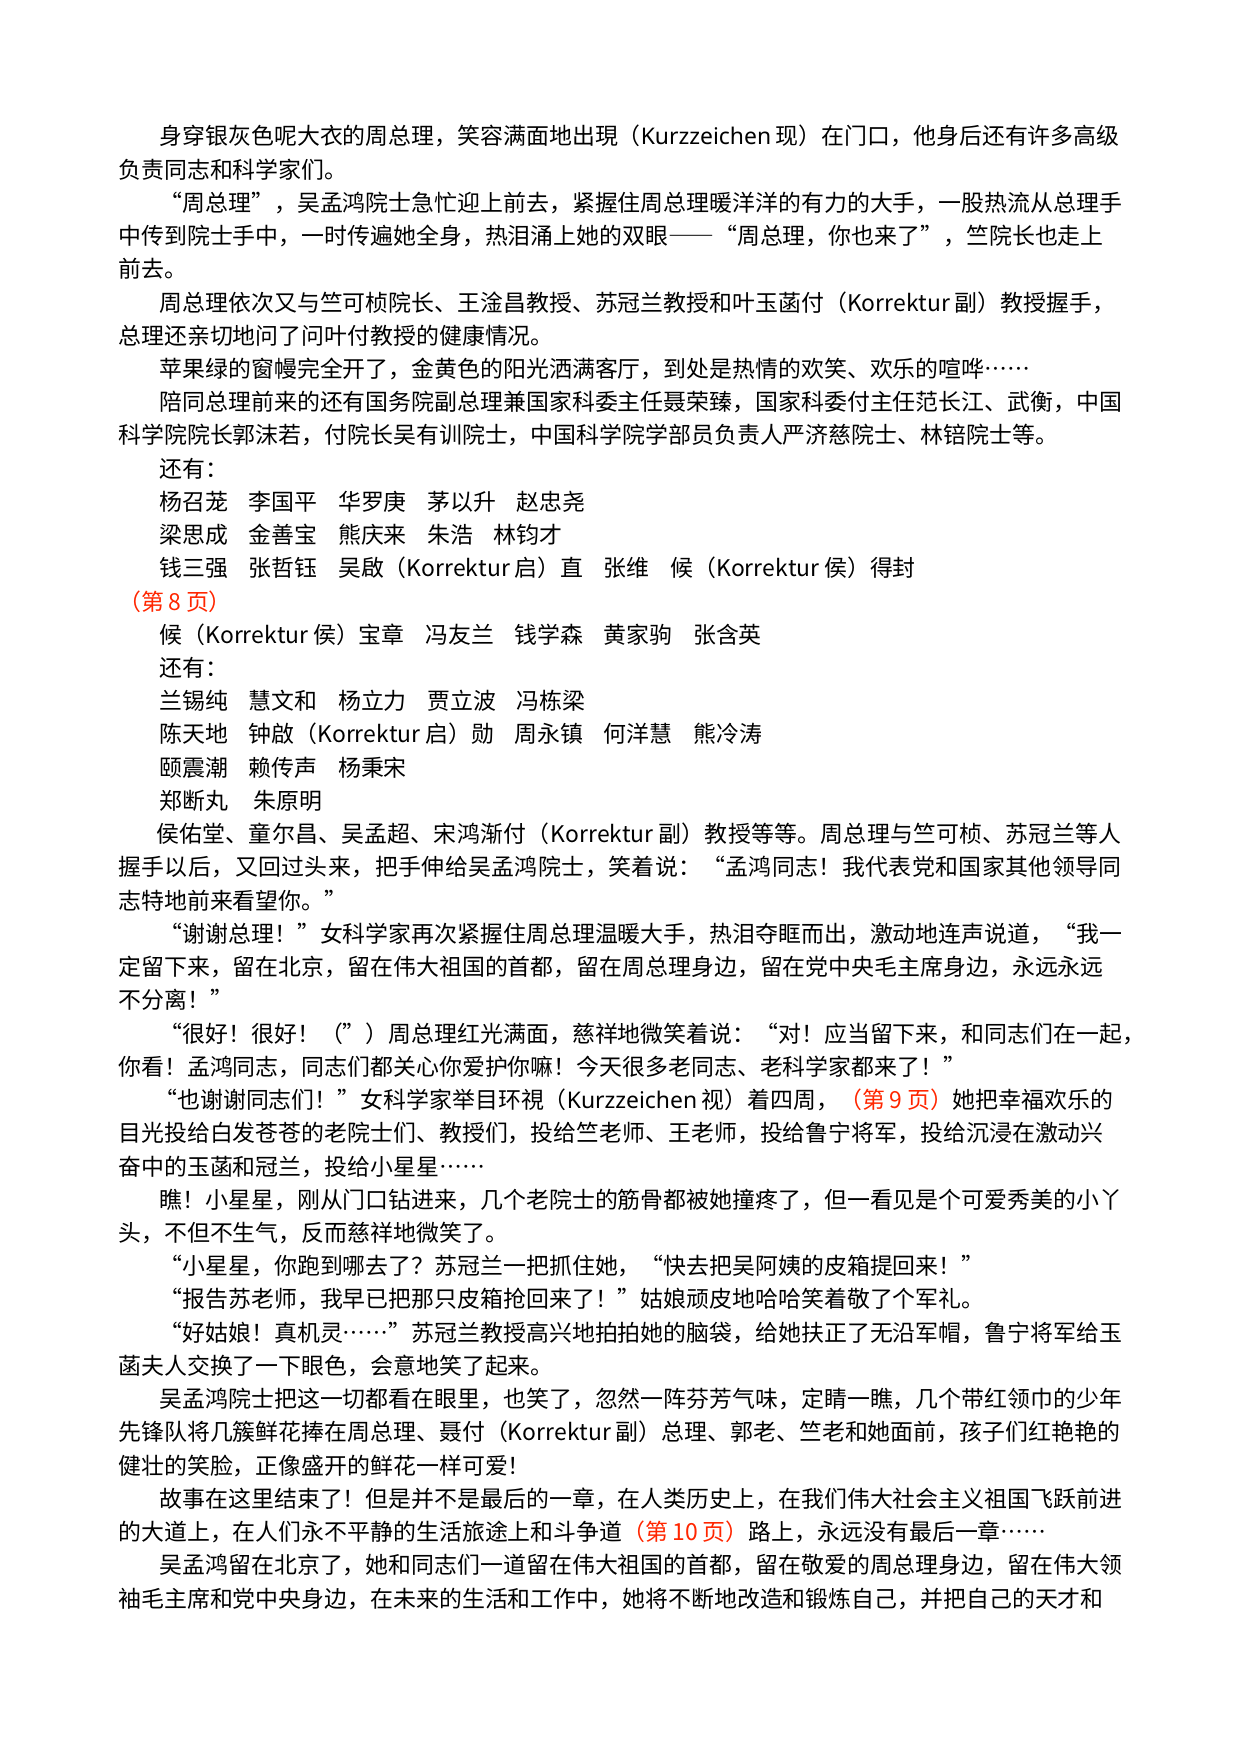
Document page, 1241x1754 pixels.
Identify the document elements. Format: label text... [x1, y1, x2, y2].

text 故事在这里结束了！但是并不是最后的一章，在人类历史上，在我们伟大社会主义祖国飞跃前进的大道上，在人们永不平静的生活旅途上和斗争道（第10页）路上，永远没有最后一章…… [118, 1481, 1122, 1547]
text 郑断丸 朱原明 [118, 783, 1122, 816]
text 还有： [118, 650, 1122, 683]
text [118, 1547, 1122, 1614]
text 陪同总理前来的还有国务院副总理兼国家科委主任聂荣臻，国家科委付主任范长江、武衡，中国科学院院长郭沫若，付院长吴有训院士，中国科学院学部员负责人严济慈院士、林锫院士等。 [118, 384, 1122, 451]
text “小星星，你跑到哪去了？苏冠兰一把抓住她，“快去把吴阿姨的皮箱提回来！” [118, 1248, 1122, 1281]
text 候（Korrektur侯）宝章 冯友兰 钱学森 黄家驹 张含英 [118, 617, 1122, 650]
text 身穿银灰色呢大衣的周总理，笑容满面地出現（Kurzzeichen现）在门口，他身后还有许多高级负责同志和科学家们。 [118, 118, 1122, 185]
text 苹果绿的窗幔完全开了，金黄色的阳光洒满客厅，到处是热情的欢笑、欢乐的喧哗…… [118, 351, 1122, 384]
text （第8页） [118, 583, 1122, 617]
text “报告苏老师，我早已把那只皮箱抢回来了！”姑娘顽皮地哈哈笑着敬了个军礼。 [118, 1281, 1122, 1314]
text 杨召茏 李国平 华罗庚 茅以升 赵忠尧 [118, 484, 1122, 517]
text 还有： [118, 451, 1122, 484]
text “很好！很好！（”）周总理红光满面，慈祥地微笑着说：“对！应当留下来，和同志们在一起，你看！孟鸿同志，同志们都关心你爱护你嘛！今天很多老同志、老科学家都来了！” [118, 1015, 1122, 1082]
text “好姑娘！真机灵……”苏冠兰教授高兴地拍拍她的脑袋，给她扶正了无沿军帽，鲁宁将军给玉菡夫人交换了一下眼色，会意地笑了起来。 [118, 1314, 1122, 1381]
text 瞧！小星星，刚从门口钻进来，几个老院士的筋骨都被她撞疼了，但一看见是个可爱秀美的小丫头，不但不生气，反而慈祥地微笑了。 [118, 1182, 1122, 1248]
text “也谢谢同志们！”女科学家举目环視（Kurzzeichen视）着四周，（第9页）她把幸福欢乐的目光投给白发苍苍的老院士们、教授们，投给竺老师、王老师，投给鲁宁将军，投给沉浸在激动兴奋中的玉菡和冠兰，投给小星星…… [118, 1082, 1122, 1182]
text 梁思成 金善宝 熊庆来 朱浩 林钧才 [118, 517, 1122, 550]
text “周总理”，吴孟鸿院士急忙迎上前去，紧握住周总理暖洋洋的有力的大手，一股热流从总理手中传到院士手中，一时传遍她全身，热泪涌上她的双眼——“周总理，你也来了”，竺院长也走上前去。 [118, 185, 1122, 284]
text 钱三强 张哲钰 吴啟（Korrektur启）直 张维 候（Korrektur侯）得封 [118, 550, 1122, 583]
text 兰锡纯 慧文和 杨立力 贾立波 冯栋梁 [118, 683, 1122, 716]
text 侯佑堂、童尔昌、吴孟超、宋鸿渐付（Korrektur副）教授等等。周总理与竺可桢、苏冠兰等人握手以后，又回过头来，把手伸给吴孟鸿院士，笑着说：“孟鸿同志！我代表党和国家其他领导同志特地前来看望你。” [118, 816, 1122, 916]
text 周总理依次又与竺可桢院长、王淦昌教授、苏冠兰教授和叶玉菡付（Korrektur副）教授握手，总理还亲切地问了问叶付教授的健康情况。 [118, 284, 1122, 351]
text 陈天地 钟啟（Korrektur启）勋 周永镇 何洋慧 熊冷涛 [118, 716, 1122, 749]
text “谢谢总理！”女科学家再次紧握住周总理温暖大手，热泪夺眶而出，激动地连声说道，“我一定留下来，留在北京，留在伟大祖国的首都，留在周总理身边，留在党中央毛主席身边，永远永远不分离！” [118, 916, 1122, 1015]
text 颐震潮 赖传声 杨秉宋 [118, 749, 1122, 783]
text 吴孟鸿院士把这一切都看在眼里，也笑了，忽然一阵芬芳气味，定睛一瞧，几个带红领巾的少年先锋队将几簇鲜花捧在周总理、聂付（Korrektur副）总理、郭老、竺老和她面前，孩子们红艳艳的健壮的笑脸，正像盛开的鲜花一样可爱！ [118, 1381, 1122, 1481]
